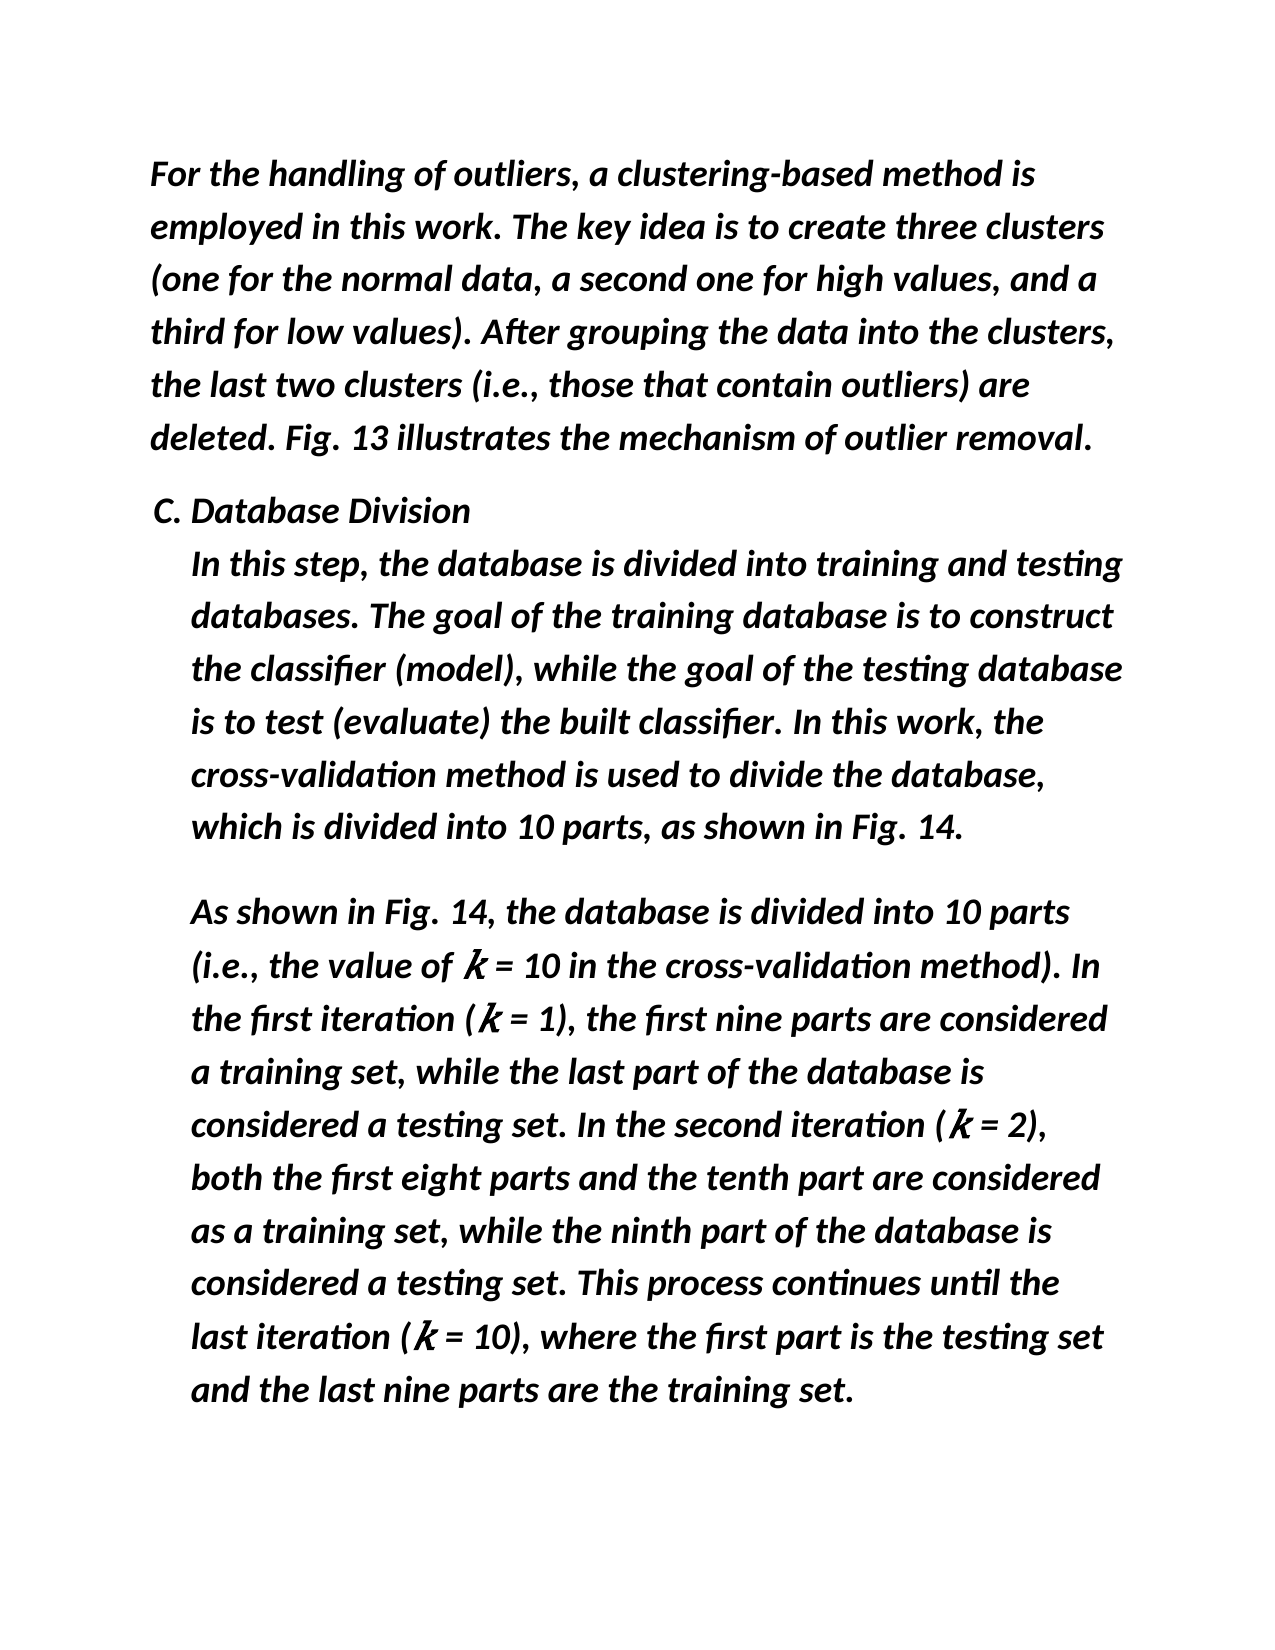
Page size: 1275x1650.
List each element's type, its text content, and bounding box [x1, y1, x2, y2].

text For the handling of outliers, a clustering-based method is employed in this work. The key idea is to create three clusters (one for the normal data, a second one for high values, and a third for low values). After grouping the data into the clusters, the last two clusters (i.e., those that contain outliers) are deleted. Fig. 13 illustrates the mechanism of outlier removal. [150, 150, 1125, 459]
list In this step, the database is divided into training and testing databases. The goal of the training database is to construct the classifier (model), while the goal of the testing database is to test (evaluate) the built classifier. In this work, the cross-validation method is used to divide the database, which is divided into 10 parts, as shown in Fig. 14. [191, 540, 1125, 849]
list Database Division [153, 487, 1125, 533]
list As shown in Fig. 14, the database is divided into 10 parts (i.e., the value of 𝑘 = 10 in the cross-validation method). In the first iteration (𝑘 = 1), the first nine parts are considered a training set, while the last part of the database is considered a testing set. In the second iteration (𝑘 = 2), both the first eight parts and the tenth part are considered as a training set, while the ninth part of the database is considered a testing set. This process continues until the last iteration (𝑘 = 10), where the first part is the testing set and the last nine parts are the training set. [191, 888, 1125, 1411]
